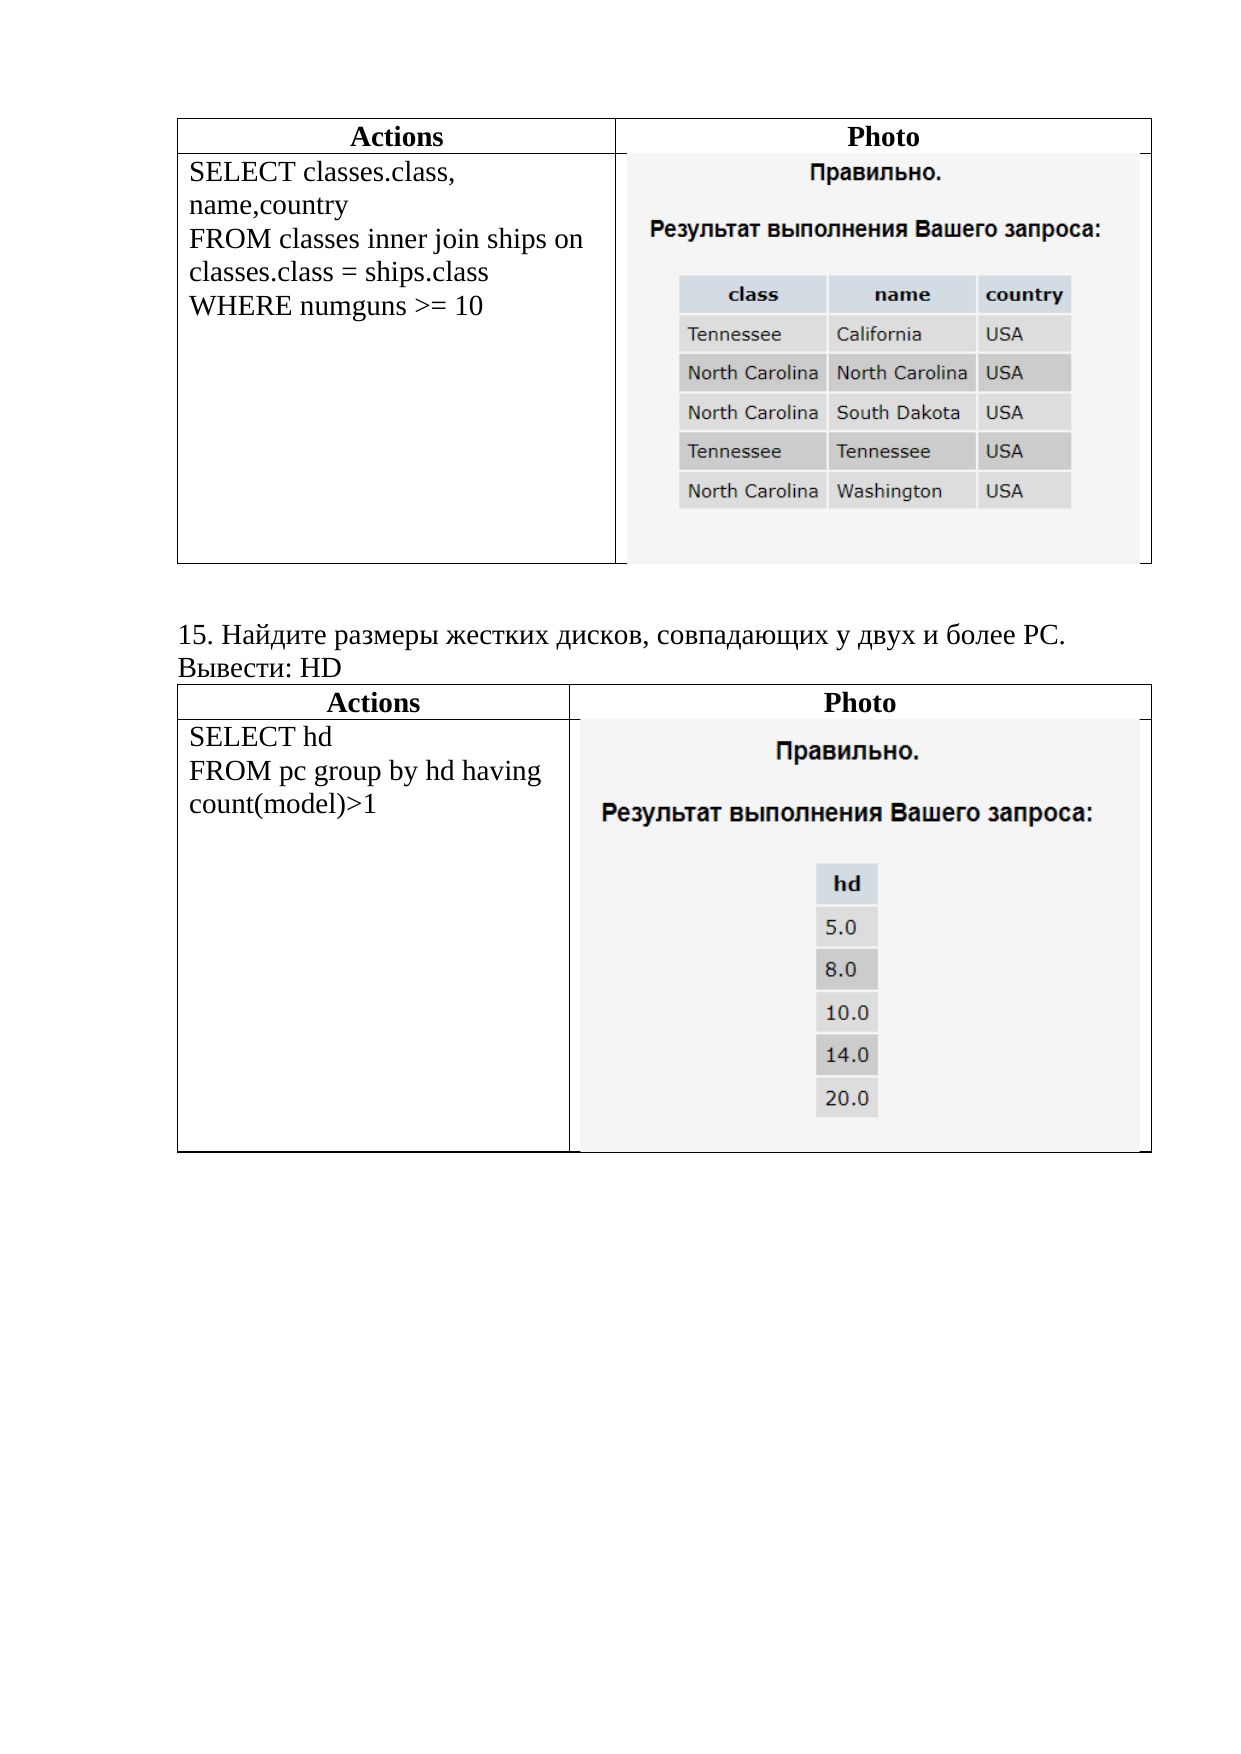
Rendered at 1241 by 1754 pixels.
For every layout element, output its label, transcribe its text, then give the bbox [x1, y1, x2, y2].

table_cell [616, 154, 627, 563]
text 15. Найдите размеры жестких дисков, совпадающих у двух и более PC. Вывести: HD [177, 617, 1152, 684]
table_cell [1140, 720, 1151, 1151]
table_cell SELECT classes.class, name,country FROM classes inner join ships on classes.class = ships.class WHERE numguns >= 10 [178, 154, 615, 563]
table_header Actions [178, 119, 615, 153]
table_header Photo [570, 685, 1151, 718]
table_cell SELECT hd FROM pc group by hd having count(model)>1 [178, 720, 569, 1151]
table_cell [1141, 154, 1151, 563]
table_cell [570, 720, 580, 1151]
table_header Actions [178, 685, 569, 718]
table_header Photo [616, 119, 1151, 153]
picture [580, 719, 1140, 1152]
picture [627, 153, 1141, 564]
